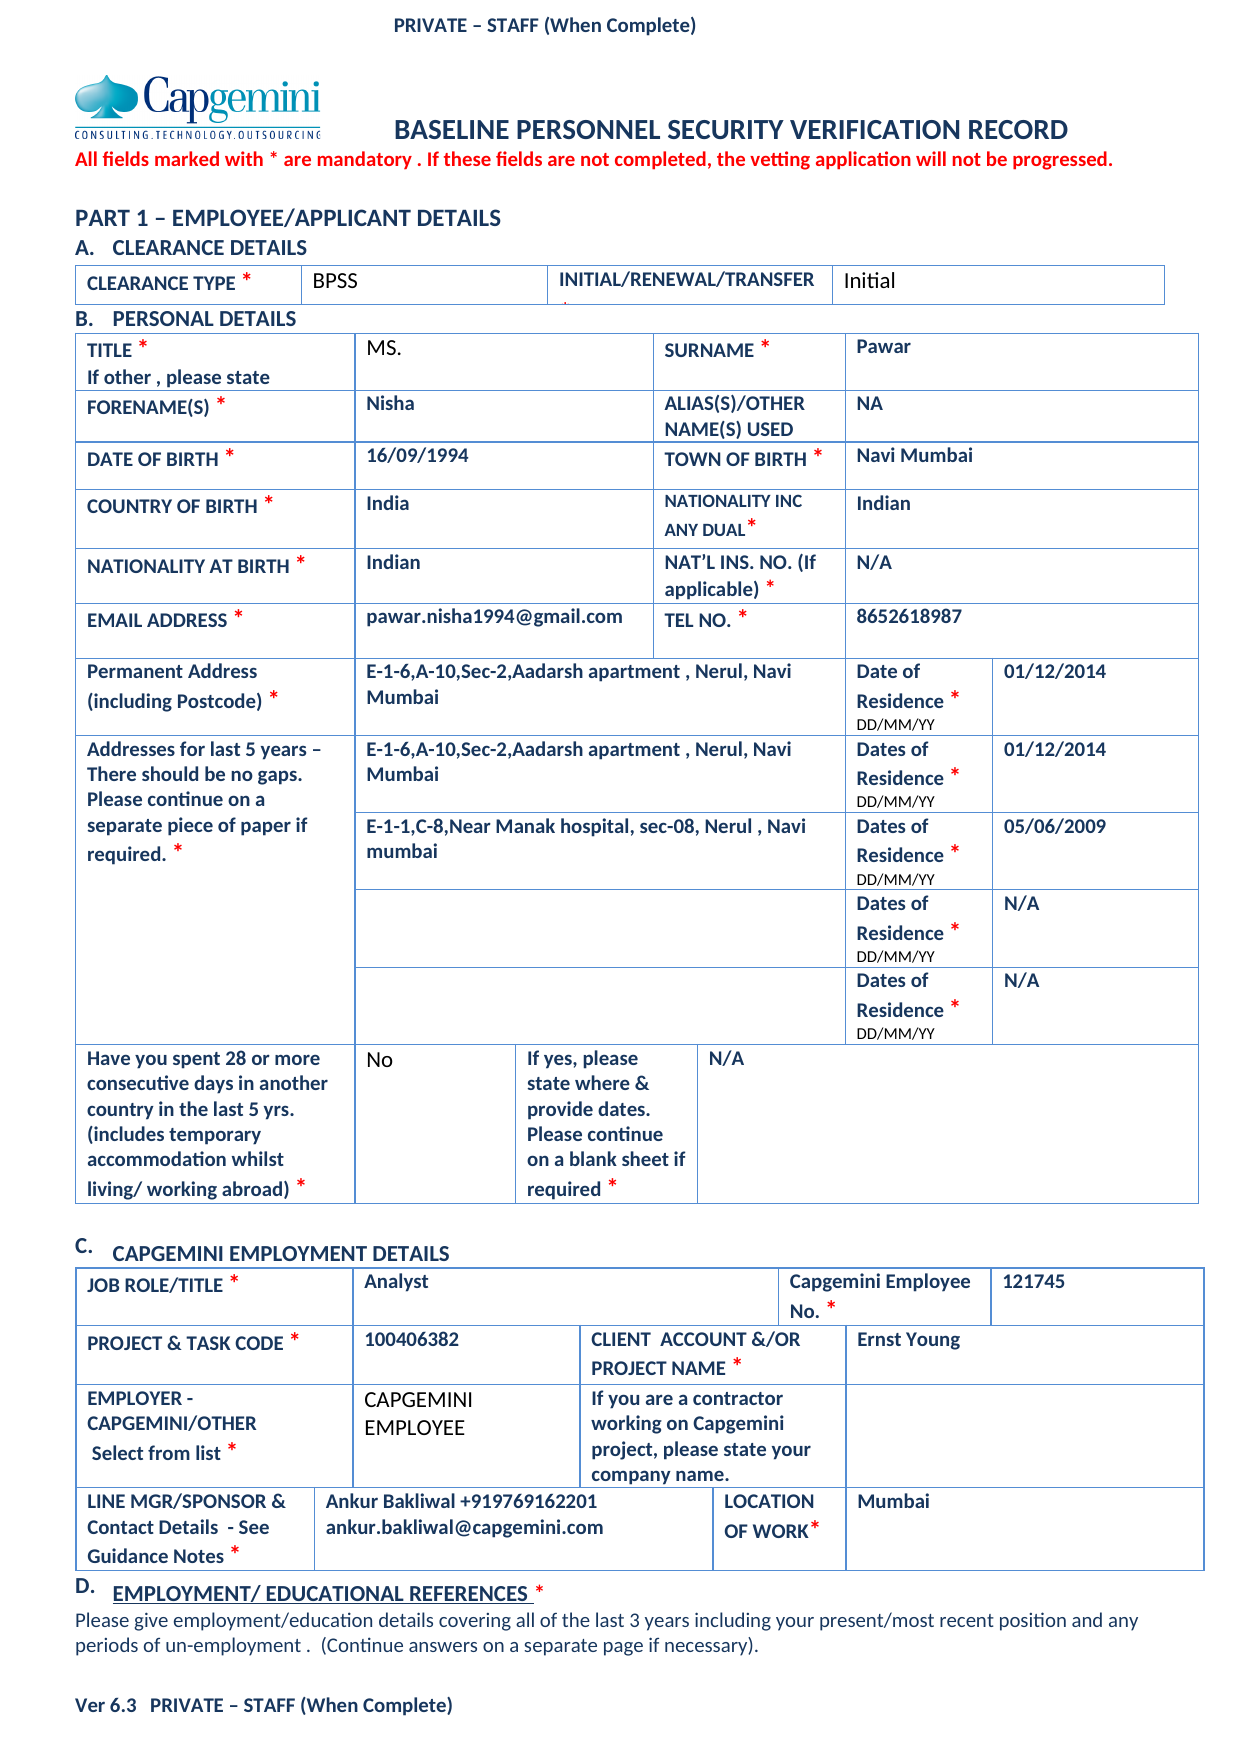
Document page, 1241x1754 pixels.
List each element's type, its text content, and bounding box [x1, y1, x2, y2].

table_cell LINE MGR/SPONSOR & Contact Details - See Guidance Notes * [77, 1488, 314, 1570]
table_cell NATIONALITY AT BIRTH * [76, 549, 354, 602]
table_cell If you are a contractor working on Capgemini project, please state your company name. [581, 1385, 845, 1487]
table_cell E-1-1,C-8,Near Manak hospital, sec-08, Nerul , Navi mumbai [356, 813, 845, 889]
table_cell Ernst Young [847, 1326, 1203, 1384]
table_header Analyst [354, 1269, 778, 1324]
table_cell EMPLOYER -CAPGEMINI/OTHER Select from list * [77, 1385, 352, 1487]
table_cell NATIONALITY INC ANY DUAL* [654, 490, 845, 548]
table_cell [356, 890, 845, 967]
table_cell E-1-6,A-10,Sec-2,Aadarsh apartment , Nerul, Navi Mumbai [356, 659, 845, 735]
picture [75, 75, 321, 126]
table_header 121745 [992, 1269, 1203, 1324]
list PERSONAL DETAILS [75, 305, 1165, 332]
table_cell Mumbai [847, 1488, 1203, 1570]
list CLEARANCE DETAILS [75, 233, 1165, 261]
table_header INITIAL/RENEWAL/TRANSFER * [548, 266, 832, 303]
table_header JOB ROLE/TITLE * [77, 1269, 352, 1324]
table_cell 16/09/1994 [356, 443, 653, 489]
list CAPGEMINI EMPLOYMENT DETAILS [75, 1232, 1165, 1267]
table_cell 100406382 [354, 1326, 579, 1384]
table_cell [356, 968, 845, 1044]
table_cell Dates of Residence * DD/MM/YY [846, 890, 992, 967]
table_cell If yes, please state where & provide dates. Please continue on a blank sheet if required * [516, 1045, 697, 1202]
table_cell EMAIL ADDRESS * [76, 604, 354, 657]
table_cell Addresses for last 5 years – There should be no gaps. Please continue on a separate piece of paper if required. * [76, 736, 354, 1044]
table_cell 05/06/2009 [993, 813, 1198, 889]
table_cell COUNTRY OF BIRTH * [76, 490, 354, 548]
table_cell N/A [846, 549, 1198, 602]
text All fields marked with * are mandatory . If these fields are not completed, the vetting application will not be progressed. [75, 146, 1165, 172]
table_cell 01/12/2014 [993, 659, 1198, 735]
table_cell PROJECT & TASK CODE * [77, 1326, 352, 1384]
table_cell 01/12/2014 [993, 736, 1198, 812]
table_cell Date of Residence * DD/MM/YY [846, 659, 992, 735]
table_cell Have you spent 28 or more consecutive days in another country in the last 5 yrs. (includes temporary accommodation whilst living/ working abroad) * [76, 1045, 354, 1202]
table_cell [847, 1385, 1203, 1487]
table_cell Permanent Address (including Postcode) * [76, 659, 354, 735]
table_cell CLIENT ACCOUNT &/OR PROJECT NAME * [581, 1326, 845, 1384]
table_cell 8652618987 [846, 604, 1198, 657]
table_cell TEL NO. * [654, 604, 845, 657]
table_header Pawar [846, 334, 1198, 389]
text PART 1 – EMPLOYEE/APPLICANT DETAILS [75, 202, 1165, 233]
table_header SURNAME * [654, 334, 845, 389]
text BASELINE PERSONNEL SECURITY VERIFICATION RECORD [75, 75, 1165, 146]
table_header Capgemini Employee No. * [779, 1269, 990, 1324]
table_cell Dates of Residence * DD/MM/YY [846, 968, 992, 1044]
table_cell ALIAS(S)/OTHER NAME(S) USED [654, 391, 845, 441]
table_cell DATE OF BIRTH * [76, 443, 354, 489]
table_header TITLE * If other , please state [76, 334, 354, 389]
table_cell Indian [846, 490, 1198, 548]
table_cell Navi Mumbai [846, 443, 1198, 489]
table_cell FORENAME(S) * [76, 391, 354, 441]
table_cell Indian [356, 549, 653, 602]
table_cell Dates of Residence * DD/MM/YY [846, 813, 992, 889]
picture [75, 129, 321, 139]
list EMPLOYMENT/ EDUCATIONAL REFERENCES * [75, 1571, 1165, 1607]
table_cell Dates of Residence * DD/MM/YY [846, 736, 992, 812]
table_cell Ankur Bakliwal +919769162201 ankur.bakliwal@capgemini.com [315, 1488, 712, 1570]
table_cell N/A [698, 1045, 1198, 1202]
table_cell E-1-6,A-10,Sec-2,Aadarsh apartment , Nerul, Navi Mumbai [356, 736, 845, 812]
table_cell N/A [993, 890, 1198, 967]
table_cell LOCATION OF WORK* [714, 1488, 845, 1570]
table_header CLEARANCE TYPE * [76, 266, 301, 303]
text Please give employment/education details covering all of the last 3 years including your present/most recent position and any periods of un-employment . (Continue answers on a separate page if necessary). [75, 1607, 1165, 1658]
table_cell N/A [993, 968, 1198, 1044]
table_cell NAT’L INS. NO. (If applicable) * [654, 549, 845, 602]
table_cell TOWN OF BIRTH * [654, 443, 845, 489]
table_cell Nisha [356, 391, 653, 441]
table_cell NA [846, 391, 1198, 441]
table_cell India [356, 490, 653, 548]
table_cell pawar.nisha1994@gmail.com [356, 604, 653, 657]
